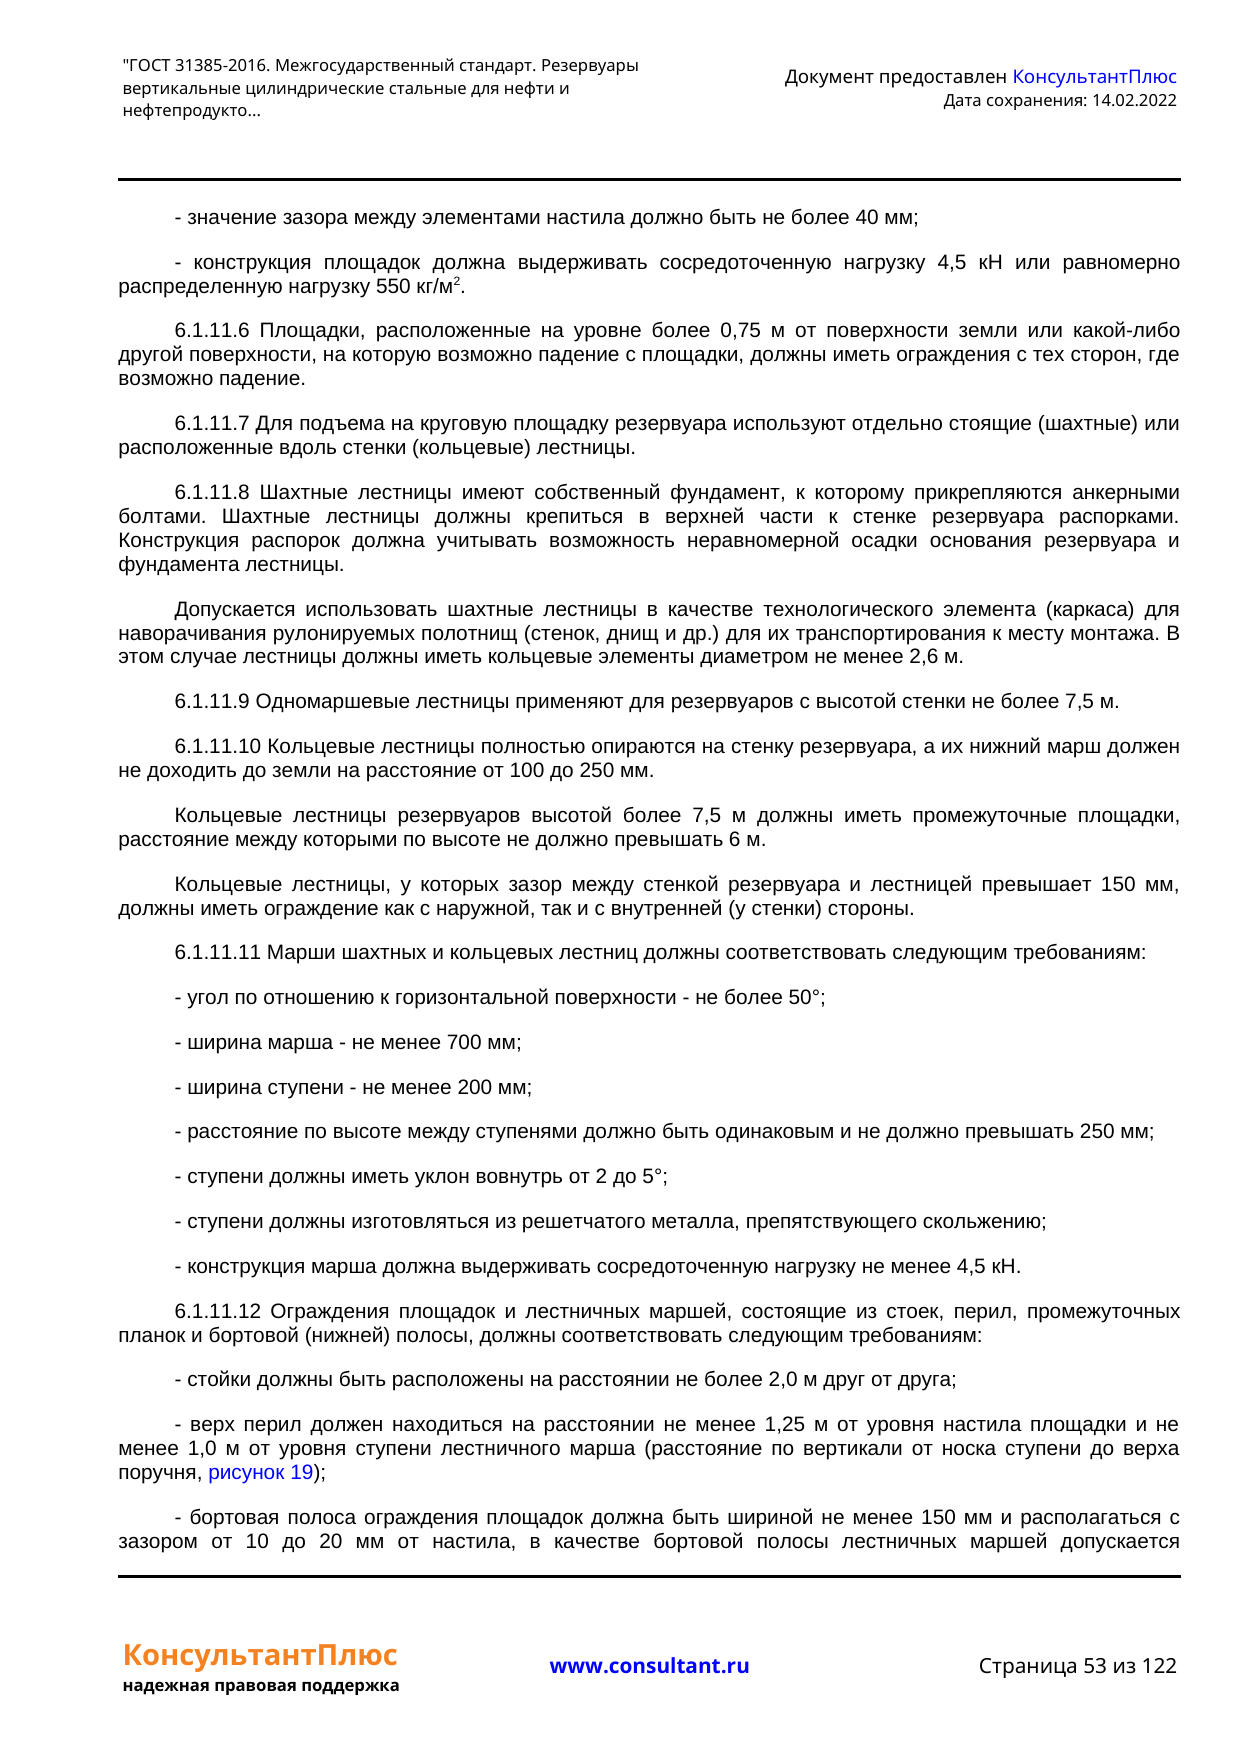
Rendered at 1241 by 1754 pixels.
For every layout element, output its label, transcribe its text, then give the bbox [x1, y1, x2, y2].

text Кольцевые лестницы, у которых зазор между стенкой резервуара и лестницей превышает 150 мм, должны иметь ограждение как с наружной, так и с внутренней (у стенки) стороны. [118, 871, 1181, 919]
text 6.1.11.8 Шахтные лестницы имеют собственный фундамент, к которому прикрепляются анкерными болтами. Шахтные лестницы должны крепиться в верхней части к стенке резервуара распорками. Конструкция распорок должна учитывать возможность неравномерной осадки основания резервуара и фундамента лестницы. [118, 480, 1181, 576]
text Допускается использовать шахтные лестницы в качестве технологического элемента (каркаса) для наворачивания рулонируемых полотнищ (стенок, днищ и др.) для их транспортирования к месту монтажа. В этом случае лестницы должны иметь кольцевые элементы диаметром не менее 2,6 м. [118, 596, 1181, 668]
text - ступени должны изготовляться из решетчатого металла, препятствующего скольжению; [118, 1209, 1181, 1233]
text 6.1.11.11 Марши шахтных и кольцевых лестниц должны соответствовать следующим требованиям: [118, 940, 1181, 964]
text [118, 1505, 1181, 1553]
text - ширина марша - не менее 700 мм; [118, 1030, 1181, 1054]
text 6.1.11.12 Ограждения площадок и лестничных маршей, состоящие из стоек, перил, промежуточных планок и бортовой (нижней) полосы, должны соответствовать следующим требованиям: [118, 1298, 1181, 1346]
text 6.1.11.10 Кольцевые лестницы полностью опираются на стенку резервуара, а их нижний марш должен не доходить до земли на расстояние от 100 до 250 мм. [118, 734, 1181, 782]
text - угол по отношению к горизонтальной поверхности - не более 50°; [118, 985, 1181, 1009]
text - значение зазора между элементами настила должно быть не более 40 мм; [118, 205, 1181, 229]
text - расстояние по высоте между ступенями должно быть одинаковым и не должно превышать 250 мм; [118, 1119, 1181, 1143]
text Кольцевые лестницы резервуаров высотой более 7,5 м должны иметь промежуточные площадки, расстояние между которыми по высоте не должно превышать 6 м. [118, 803, 1181, 851]
text - конструкция площадок должна выдерживать сосредоточенную нагрузку 4,5 кН или равномерно распределенную нагрузку 550 кг/м2. [118, 249, 1181, 297]
text - ступени должны иметь уклон вовнутрь от 2 до 5°; [118, 1164, 1181, 1188]
text 6.1.11.7 Для подъема на круговую площадку резервуара используют отдельно стоящие (шахтные) или расположенные вдоль стенки (кольцевые) лестницы. [118, 411, 1181, 459]
text - верх перил должен находиться на расстоянии не менее 1,25 м от уровня настила площадки и не менее 1,0 м от уровня ступени лестничного марша (расстояние по вертикали от носка ступени до верха поручня, рисунок 19); [118, 1412, 1181, 1484]
text 6.1.11.6 Площадки, расположенные на уровне более 0,75 м от поверхности земли или какой-либо другой поверхности, на которую возможно падение с площадки, должны иметь ограждения с тех сторон, где возможно падение. [118, 318, 1181, 390]
text 6.1.11.9 Одномаршевые лестницы применяют для резервуаров с высотой стенки не более 7,5 м. [118, 689, 1181, 713]
text - ширина ступени - не менее 200 мм; [118, 1074, 1181, 1098]
text - стойки должны быть расположены на расстоянии не более 2,0 м друг от друга; [118, 1367, 1181, 1391]
text - конструкция марша должна выдерживать сосредоточенную нагрузку не менее 4,5 кН. [118, 1254, 1181, 1278]
